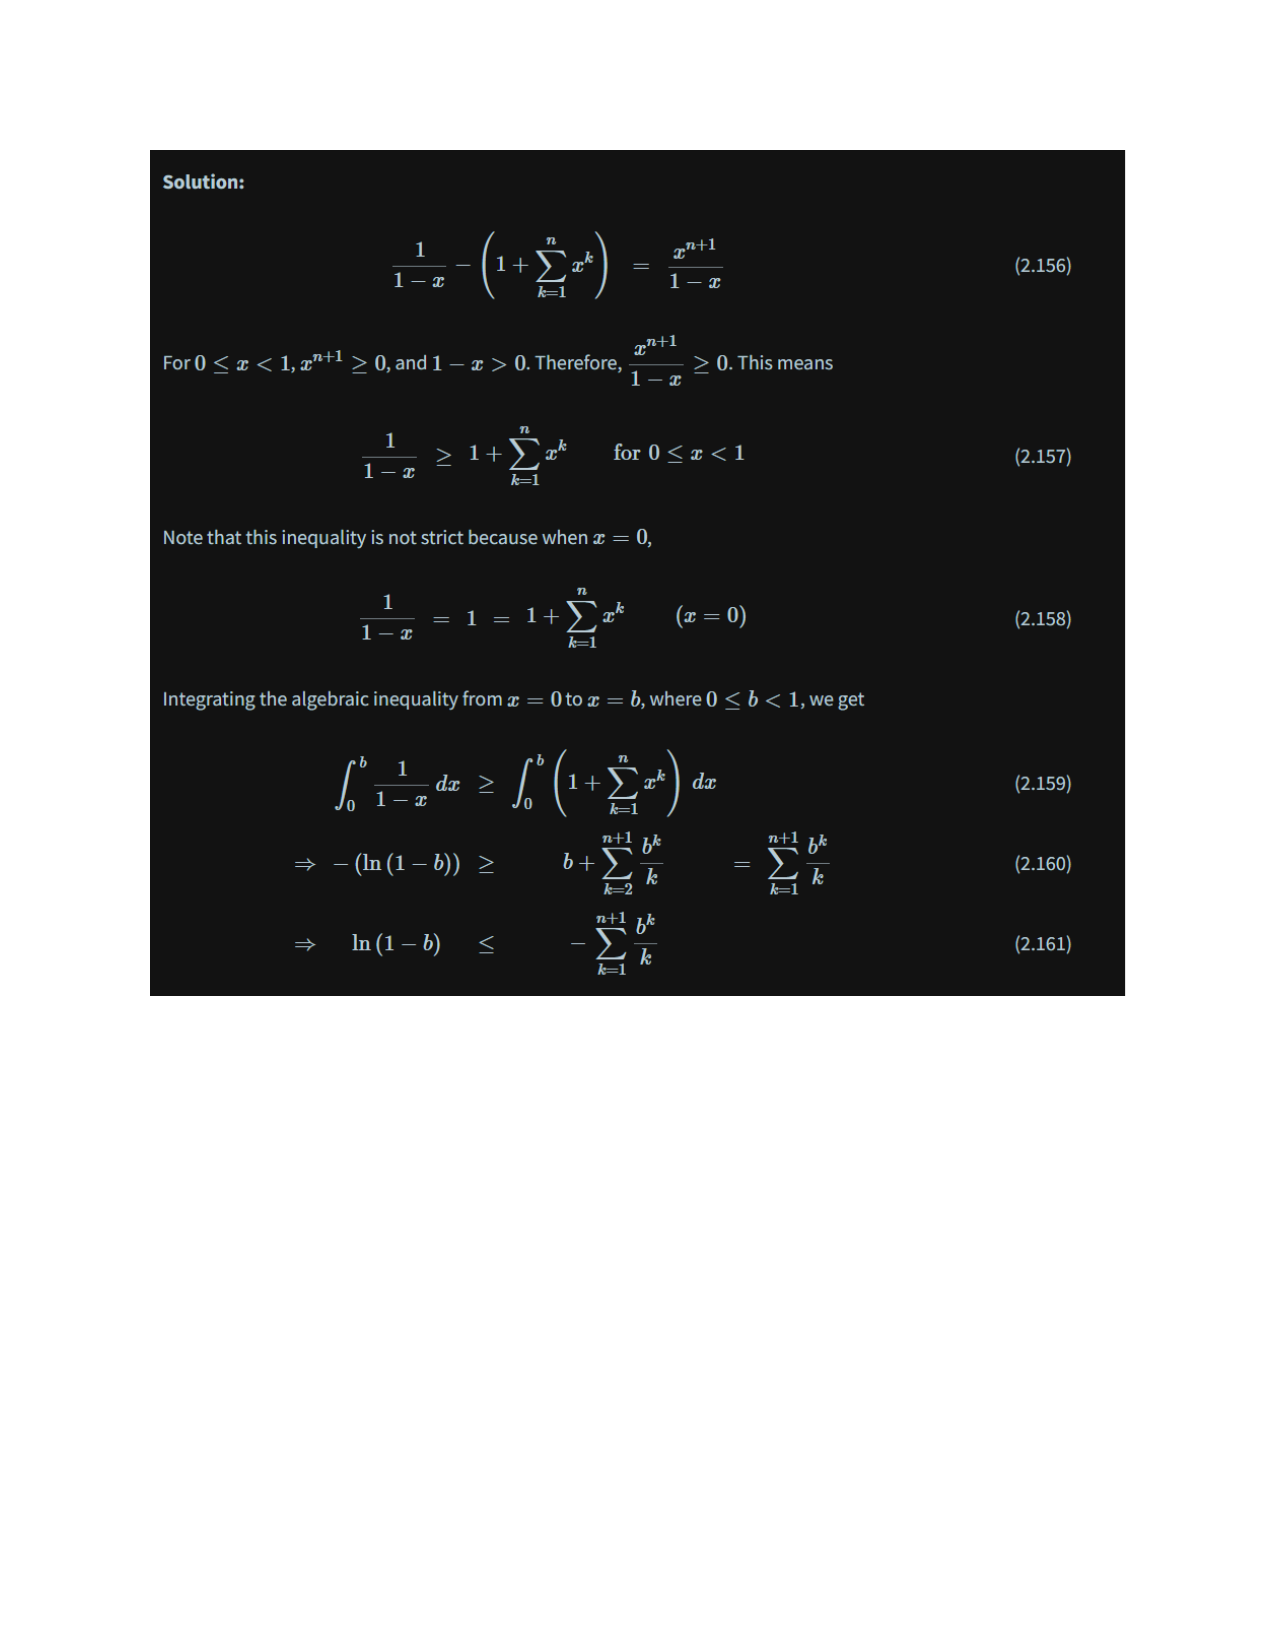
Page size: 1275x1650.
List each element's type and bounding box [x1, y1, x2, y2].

picture [150, 150, 1125, 996]
